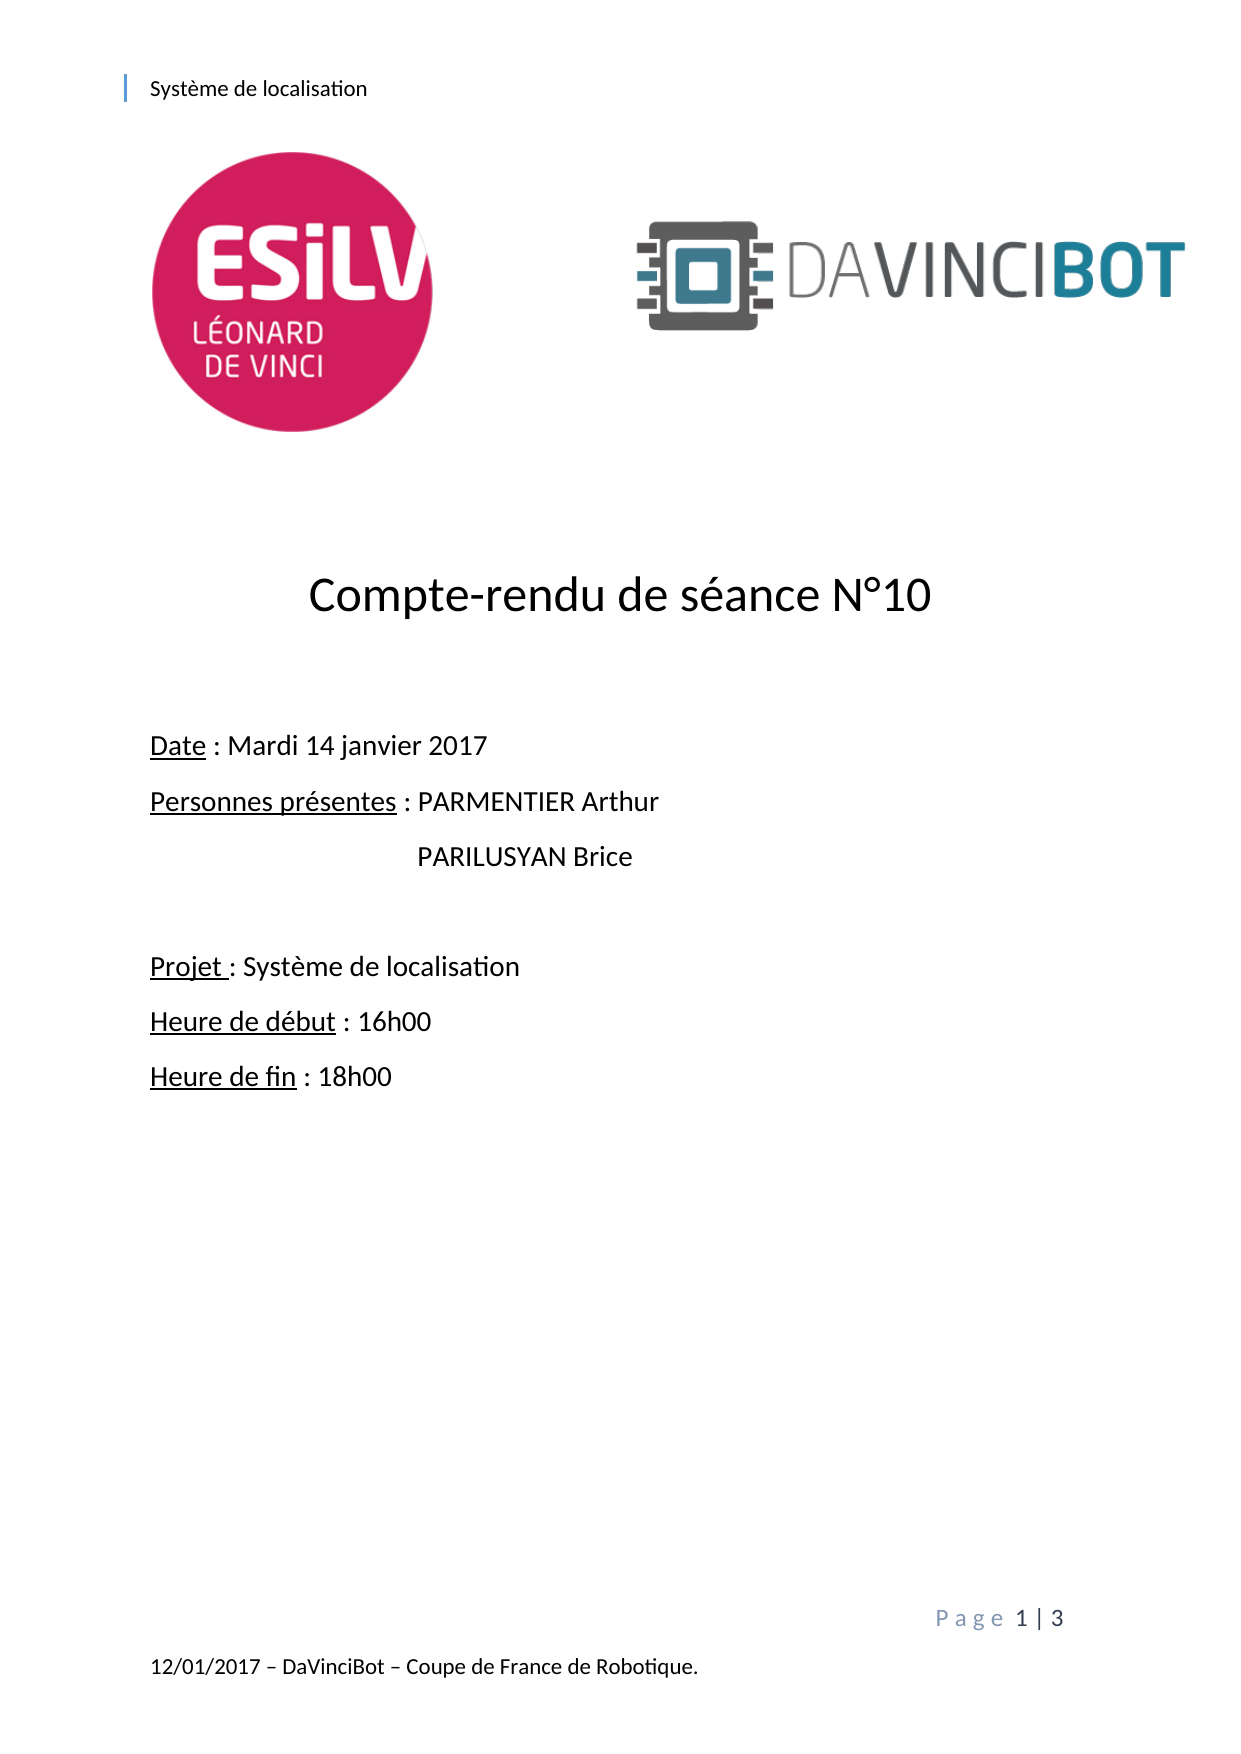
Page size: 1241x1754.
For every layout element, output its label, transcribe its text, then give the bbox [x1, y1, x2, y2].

text PARILUSYAN Brice [150, 838, 1090, 873]
text Date : Mardi 14 janvier 2017 [150, 727, 1090, 763]
text Compte-rendu de séance N°10 [150, 562, 1090, 623]
text Projet : Système de localisation [150, 948, 1090, 983]
text Heure de début : 16h00 [150, 1003, 1090, 1039]
picture [566, 151, 1241, 386]
text Personnes présentes : PARMENTIER Arthur [150, 783, 1090, 818]
text Heure de fin : 18h00 [150, 1058, 1090, 1094]
picture [150, 151, 435, 433]
